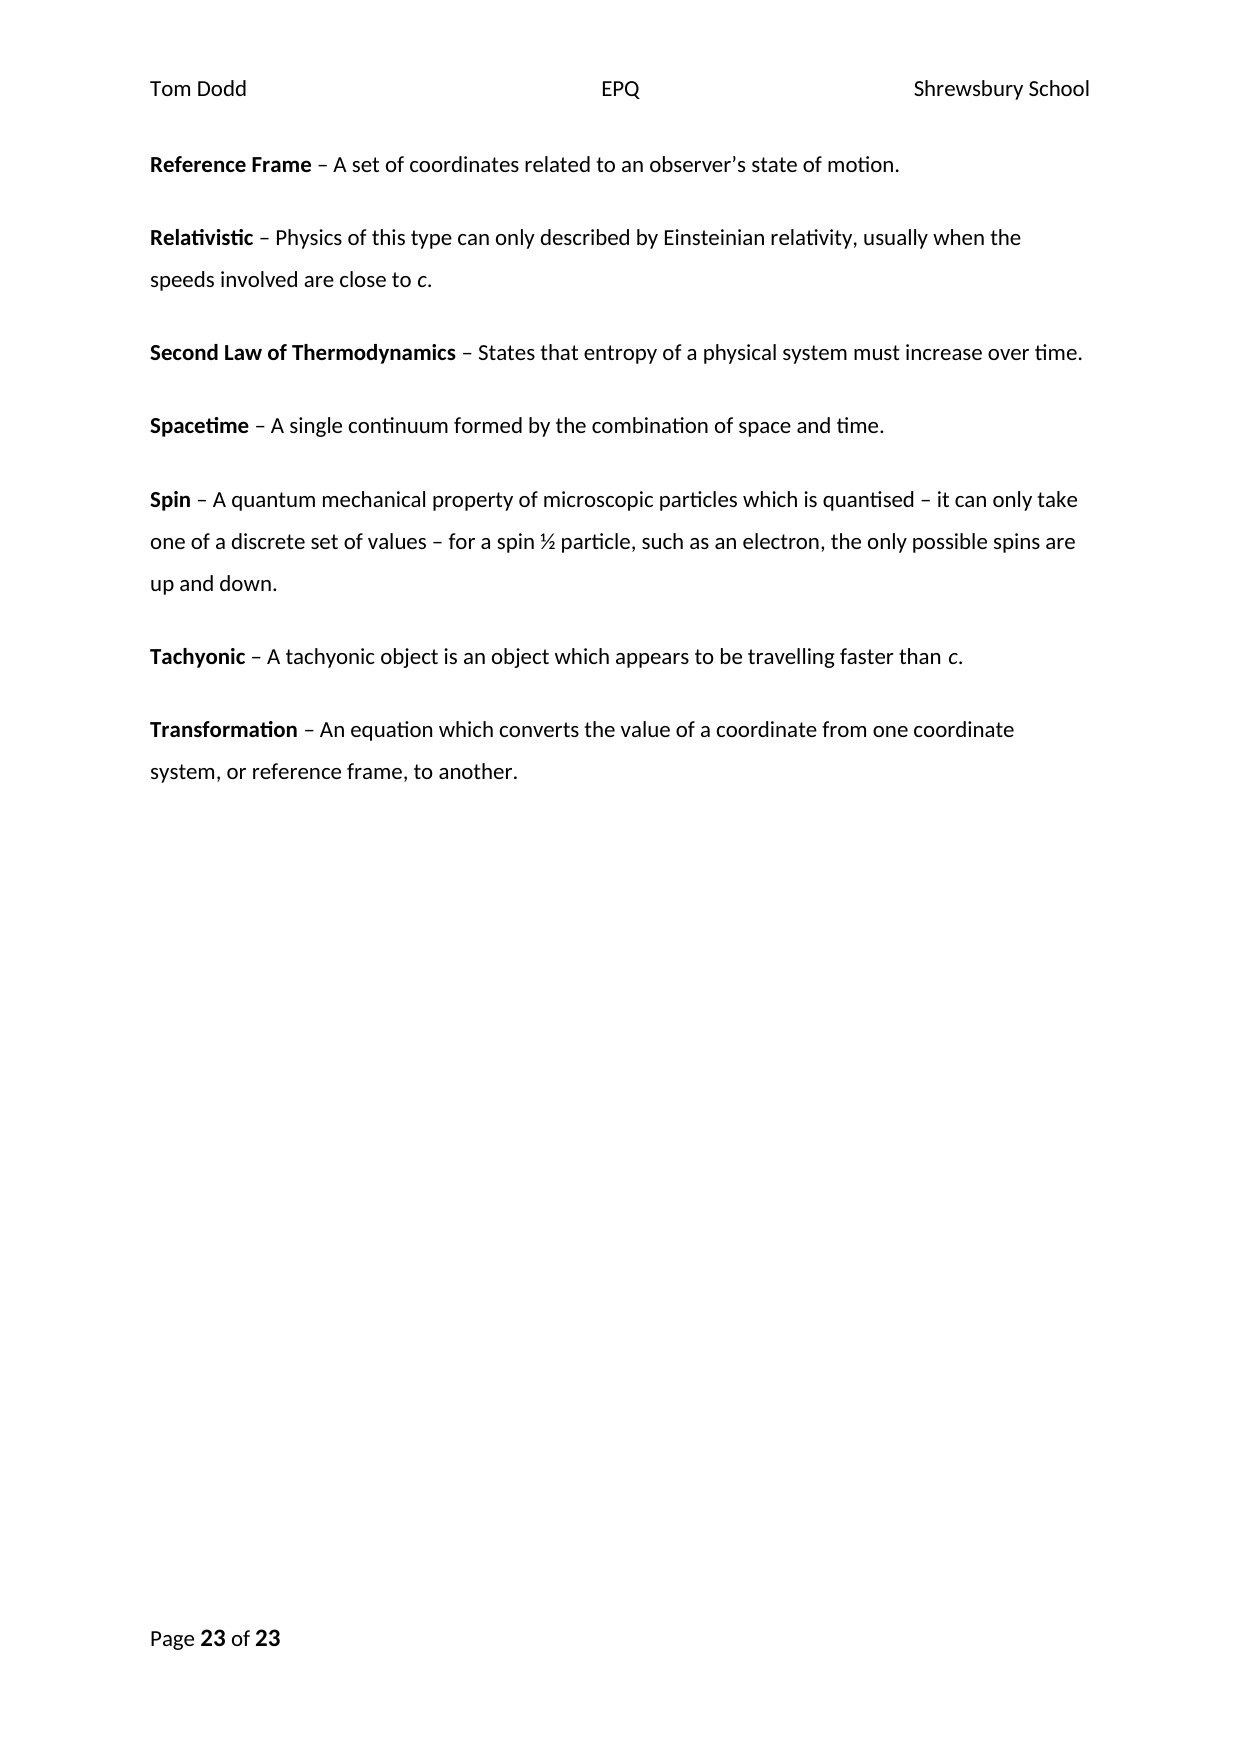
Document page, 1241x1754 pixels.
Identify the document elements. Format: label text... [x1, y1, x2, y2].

text Relativistic – Physics of this type can only described by Einsteinian relativity, usually when the speeds involved are close to c. [150, 223, 1090, 293]
text Spin – A quantum mechanical property of microscopic particles which is quantised – it can only take one of a discrete set of values – for a spin ½ particle, such as an electron, the only possible spins are up and down. [150, 485, 1090, 597]
text Second Law of Thermodynamics – States that entropy of a physical system must increase over time. [150, 338, 1090, 366]
text Reference Frame – A set of coordinates related to an observer’s state of motion. [150, 150, 1090, 178]
text Transformation – An equation which converts the value of a coordinate from one coordinate system, or reference frame, to another. [150, 715, 1090, 785]
text Spacetime – A single continuum formed by the combination of space and time. [150, 412, 1090, 440]
text Tachyonic – A tachyonic object is an object which appears to be travelling faster than c. [150, 642, 1090, 670]
